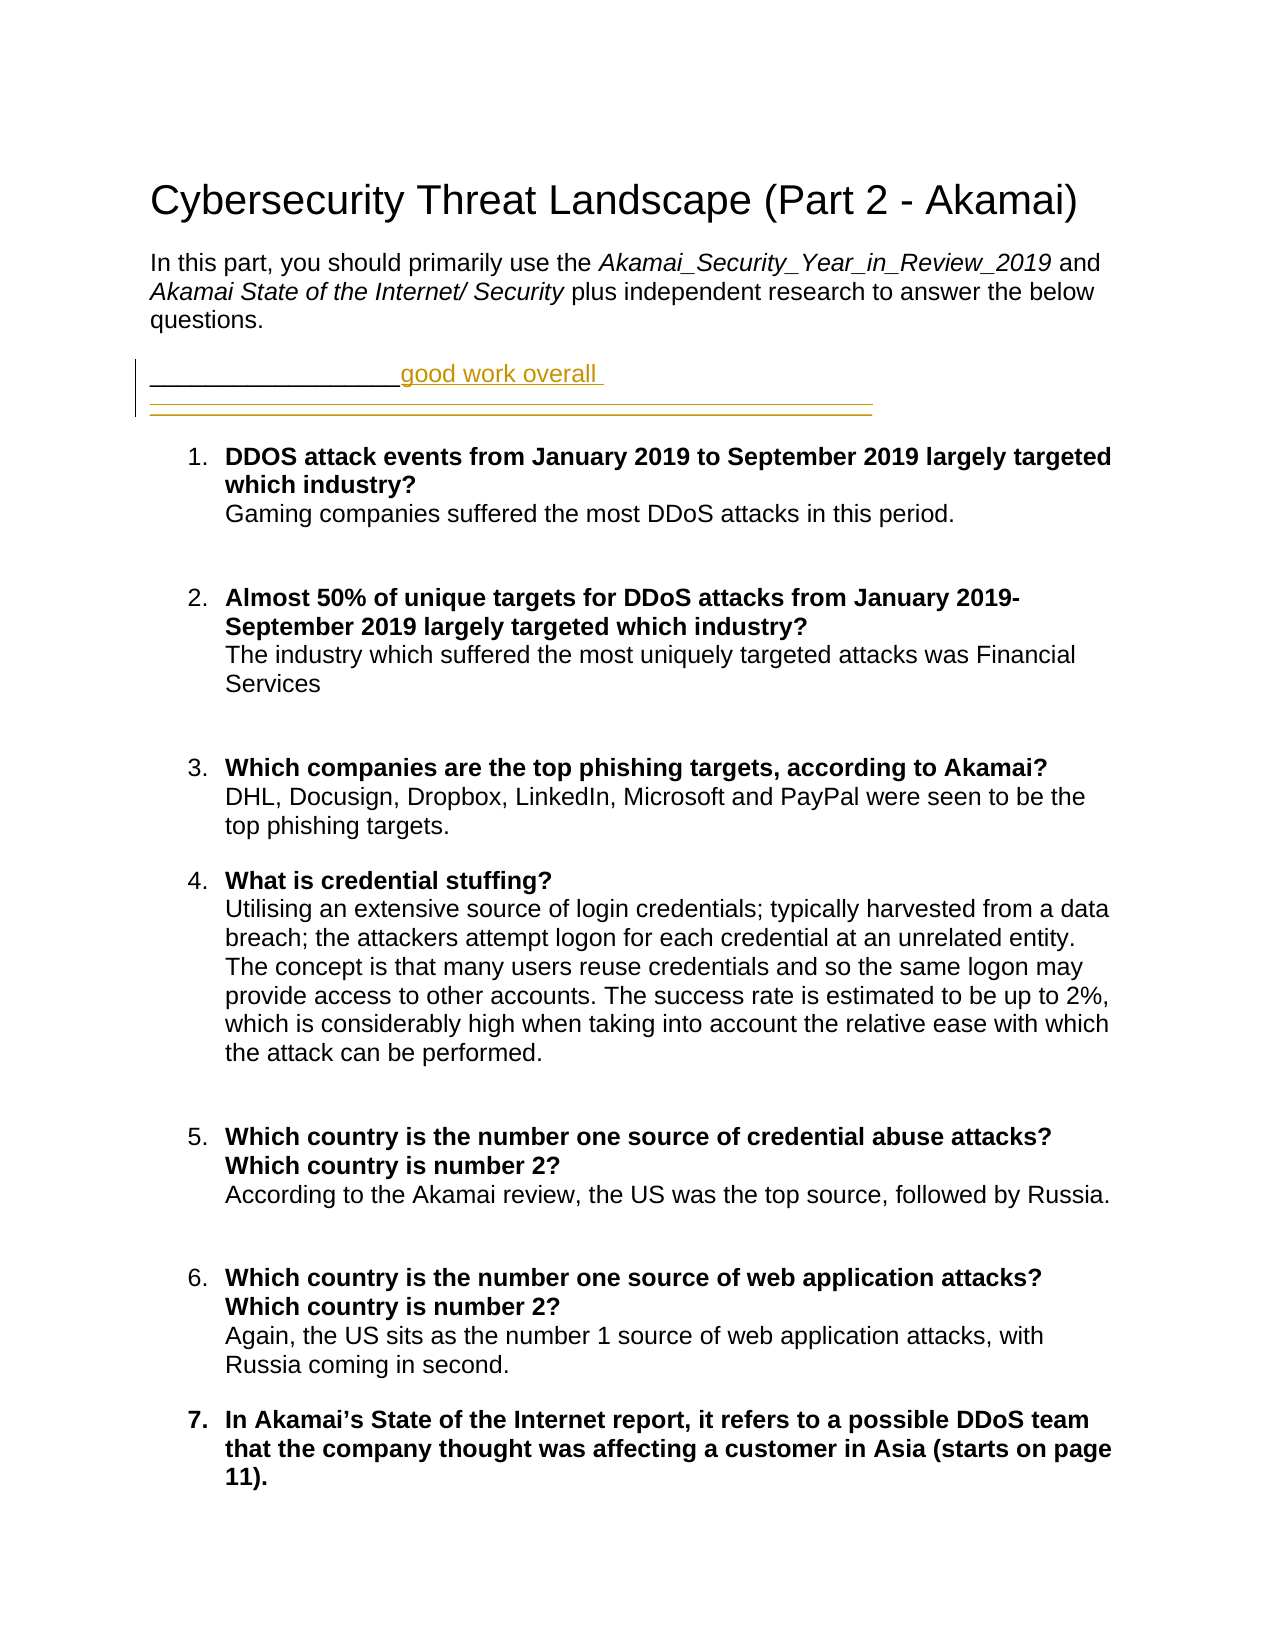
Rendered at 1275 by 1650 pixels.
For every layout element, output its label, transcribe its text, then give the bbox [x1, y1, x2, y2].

list Almost 50% of unique targets for DDoS attacks from January 2019- September 2019 largely targeted which industry? The industry which suffered the most uniquely targeted attacks was Financial Services [187, 583, 1125, 753]
list Which companies are the top phishing targets, according to Akamai? DHL, Docusign, Dropbox, LinkedIn, Microsoft and PayPal were seen to be the top phishing targets. [187, 753, 1125, 866]
subtitle Cybersecurity Threat Landscape (Part 2 - Akamai) [150, 175, 1125, 223]
list Which country is the number one source of web application attacks? Which country is number 2? Again, the US sits as the number 1 source of web application attacks, with Russia coming in second. [187, 1263, 1125, 1405]
text __________________ [150, 359, 1125, 417]
text In this part, you should primarily use the Akamai_Security_Year_in_Review_2019 and Akamai State of the Internet/ Security plus independent research to answer the below questions. [150, 248, 1125, 334]
list DDOS attack events from January 2019 to September 2019 largely targeted which industry? Gaming companies suffered the most DDoS attacks in this period. [187, 442, 1125, 583]
list In Akamai’s State of the Internet report, it refers to a possible DDoS team that the company thought was affecting a customer in Asia (starts on page 11). [187, 1405, 1125, 1491]
list What is credential stuffing? Utilising an extensive source of login credentials; typically harvested from a data breach; the attackers attempt logon for each credential at an unrelated entity. The concept is that many users reuse credentials and so the same logon may provide access to other accounts. The success rate is estimated to be up to 2%, which is considerably high when taking into account the relative ease with which the attack can be performed. [187, 866, 1125, 1122]
list Which country is the number one source of credential abuse attacks? Which country is number 2? According to the Akamai review, the US was the top source, followed by Russia. [187, 1122, 1125, 1263]
